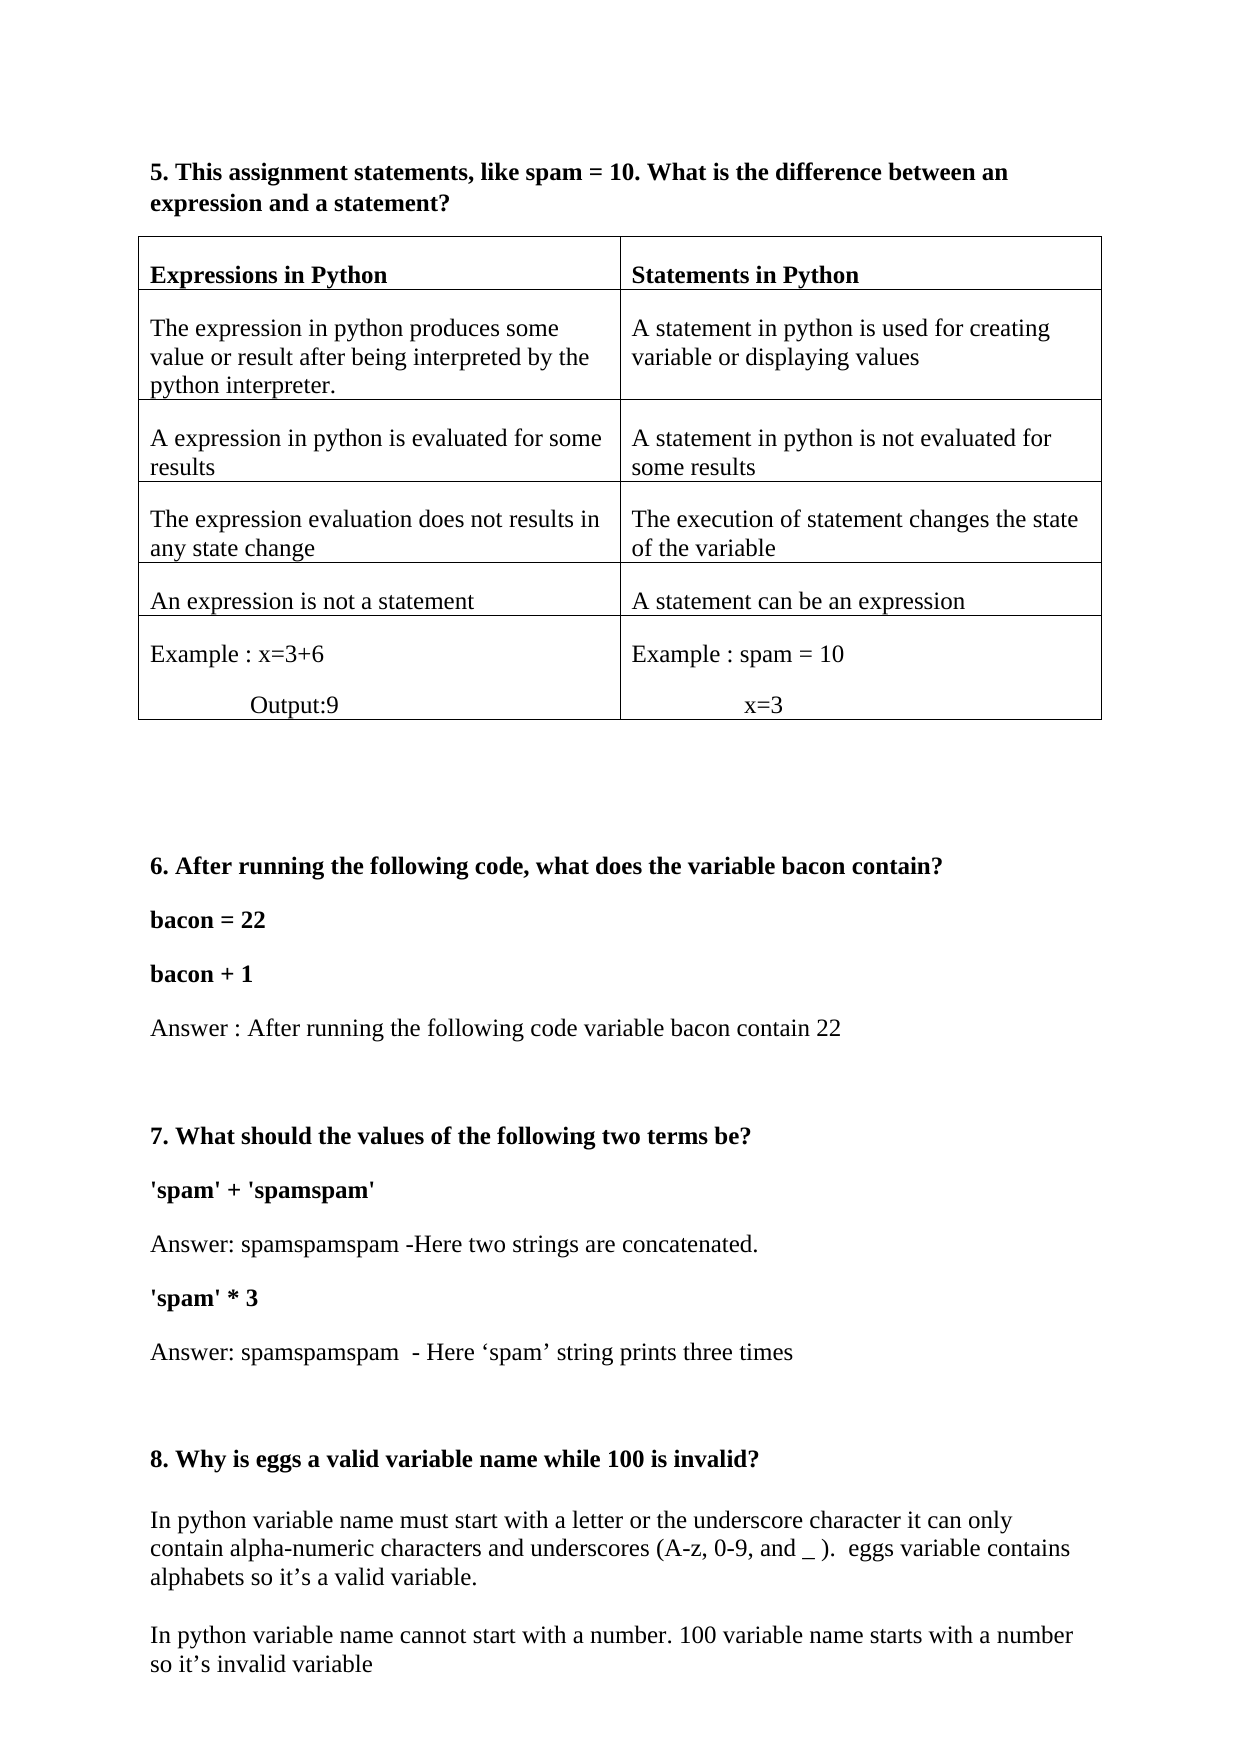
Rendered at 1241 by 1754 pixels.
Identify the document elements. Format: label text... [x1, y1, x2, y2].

text 'spam' * 3 [150, 1283, 1090, 1311]
table_cell A statement in python is used for creating variable or displaying values [621, 290, 1101, 399]
text In python variable name cannot start with a number. 100 variable name starts with a number so it’s invalid variable [150, 1620, 1090, 1678]
table_cell The expression in python produces some value or result after being interpreted by the python interpreter. [139, 290, 620, 399]
text 8. Why is eggs a valid variable name while 100 is invalid? [150, 1444, 1090, 1473]
text Answer: spamspamspam -Here two strings are concatenated. [150, 1229, 1090, 1257]
table_cell Example : spam = 10 x=3 [621, 616, 1101, 719]
table_header Statements in Python [621, 237, 1101, 289]
text 'spam' + 'spamspam' [150, 1175, 1090, 1203]
text In python variable name must start with a letter or the underscore character it can only contain alpha-numeric characters and underscores (A-z, 0-9, and _ ). eggs variable contains alphabets so it’s a valid variable. [150, 1505, 1090, 1591]
table_cell A statement in python is not evaluated for some results [621, 400, 1101, 481]
text bacon = 22 [150, 905, 1090, 934]
table_cell Example : x=3+6 Output:9 [139, 616, 620, 719]
text Answer: spamspamspam - Here ‘spam’ string prints three times [150, 1337, 1090, 1365]
text Answer : After running the following code variable bacon contain 22 [150, 1013, 1090, 1042]
table_cell The execution of statement changes the state of the variable [621, 482, 1101, 562]
table_header Expressions in Python [139, 237, 620, 289]
text 7. What should the values of the following two terms be? [150, 1121, 1090, 1149]
table_cell The expression evaluation does not results in any state change [139, 482, 620, 562]
text 6. After running the following code, what does the variable bacon contain? [150, 851, 1090, 880]
text 5. This assignment statements, like spam = 10. What is the difference between an expression and a statement? [150, 157, 1090, 217]
table_cell A statement can be an expression [621, 563, 1101, 615]
table_cell An expression is not a statement [139, 563, 620, 615]
text bacon + 1 [150, 959, 1090, 988]
table_cell A expression in python is evaluated for some results [139, 400, 620, 481]
